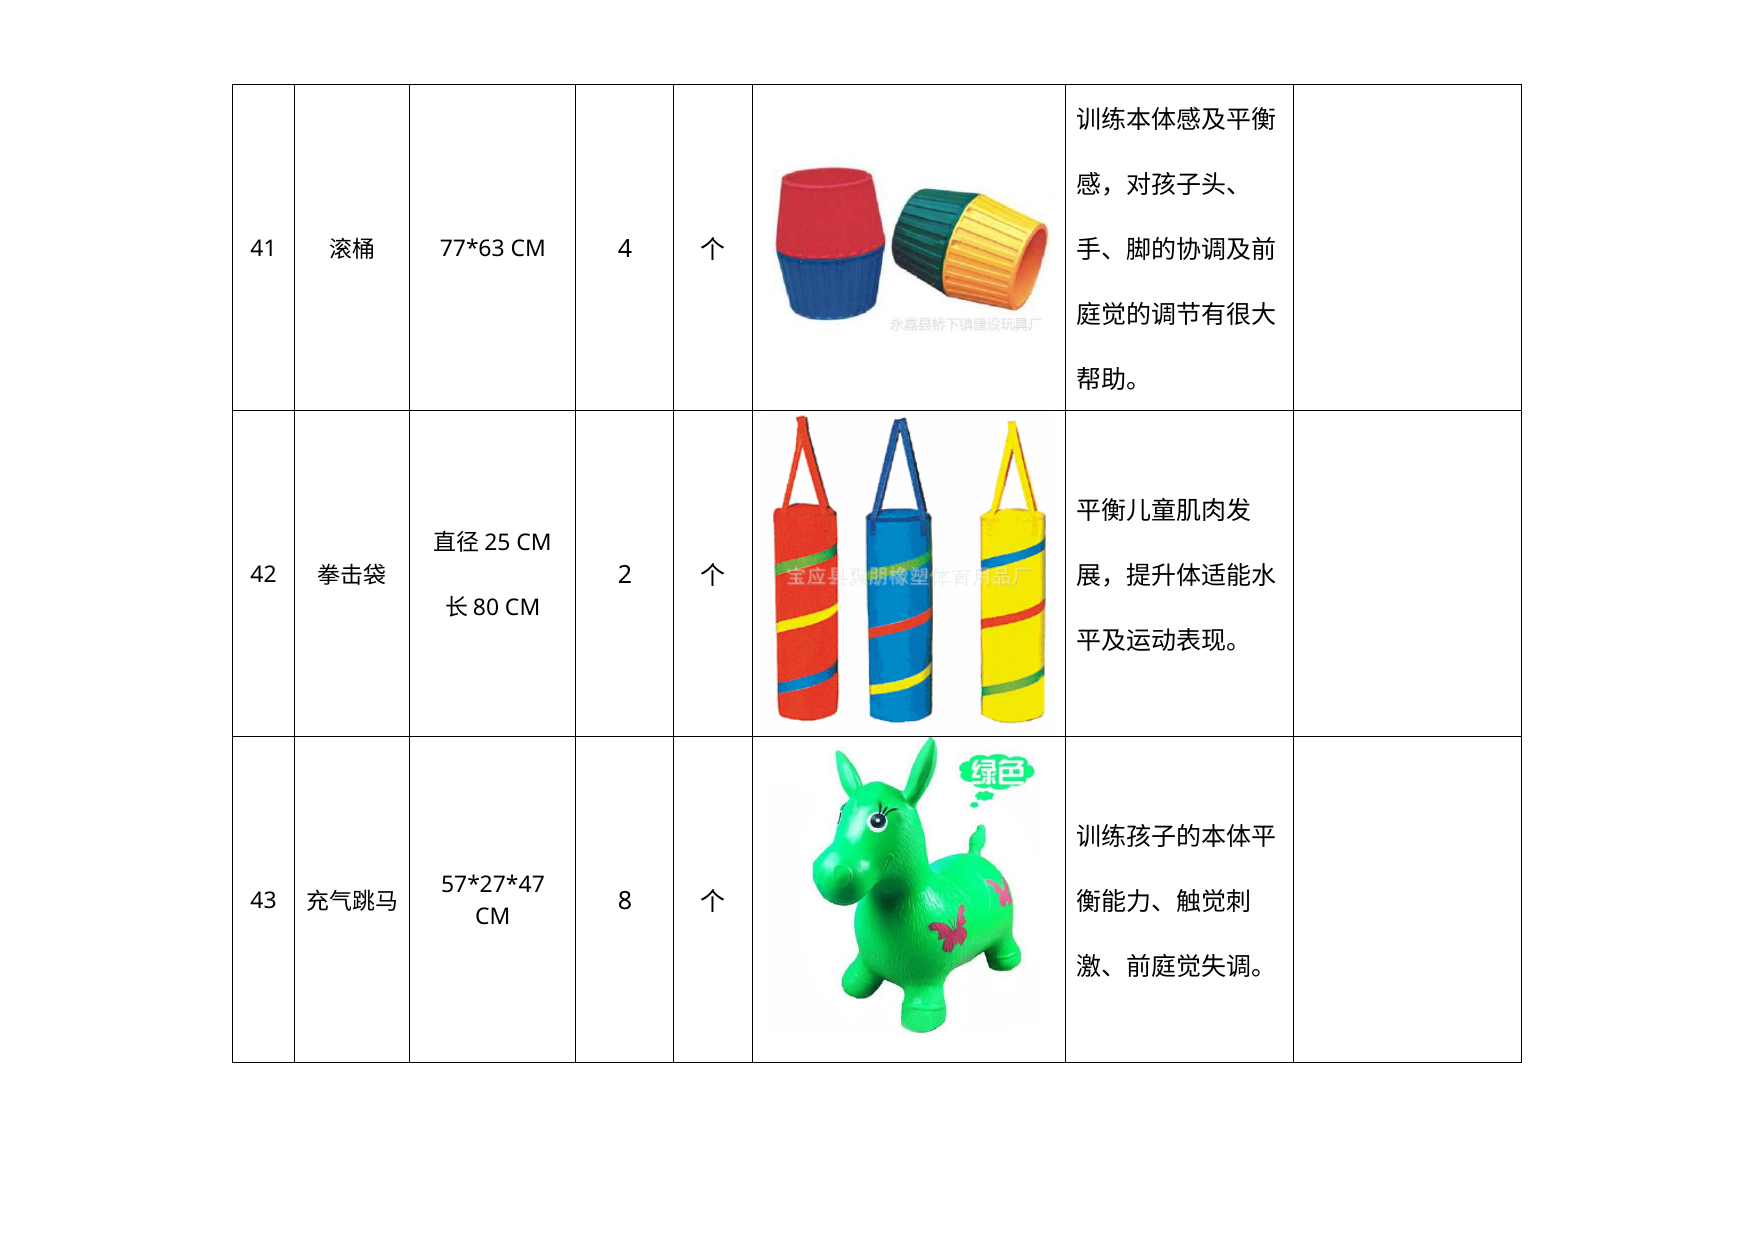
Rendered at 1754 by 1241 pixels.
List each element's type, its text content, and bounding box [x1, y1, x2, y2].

table_cell 2 [576, 411, 673, 736]
table_cell 个 [674, 411, 752, 736]
table_cell [753, 411, 763, 736]
table_cell 57*27*47 CM [410, 737, 575, 1062]
table_cell 77*63 CM [410, 85, 575, 410]
table_cell [1055, 411, 1065, 736]
picture [763, 150, 1054, 335]
table_cell 个 [674, 85, 752, 410]
table_cell 训练本体感及平衡感，对孩子头、手、脚的协调及前庭觉的调节有很大帮助。 [1066, 85, 1293, 410]
table_cell [753, 85, 1065, 410]
table_cell 4 [576, 85, 673, 410]
table_cell 个 [674, 737, 752, 1062]
table_cell [1294, 411, 1521, 736]
table_cell 41 [233, 85, 294, 410]
table_cell 8 [576, 737, 673, 1062]
table_cell 42 [233, 411, 294, 736]
picture [763, 737, 1054, 1036]
table_cell 43 [233, 737, 294, 1062]
table_cell 拳击袋 [295, 411, 409, 736]
table_cell [1294, 85, 1521, 410]
table_cell 充气跳马 [295, 737, 409, 1062]
picture [763, 411, 1055, 736]
table_cell 滚桶 [295, 85, 409, 410]
table_cell [1294, 737, 1521, 1062]
table_cell [753, 737, 1065, 1062]
table_cell 训练孩子的本体平衡能力、触觉刺激、前庭觉失调。 [1066, 737, 1293, 1062]
table_cell 平衡儿童肌肉发展，提升体适能水平及运动表现。 [1066, 411, 1293, 736]
table_cell 直径25 CM 长80 CM [410, 411, 575, 736]
